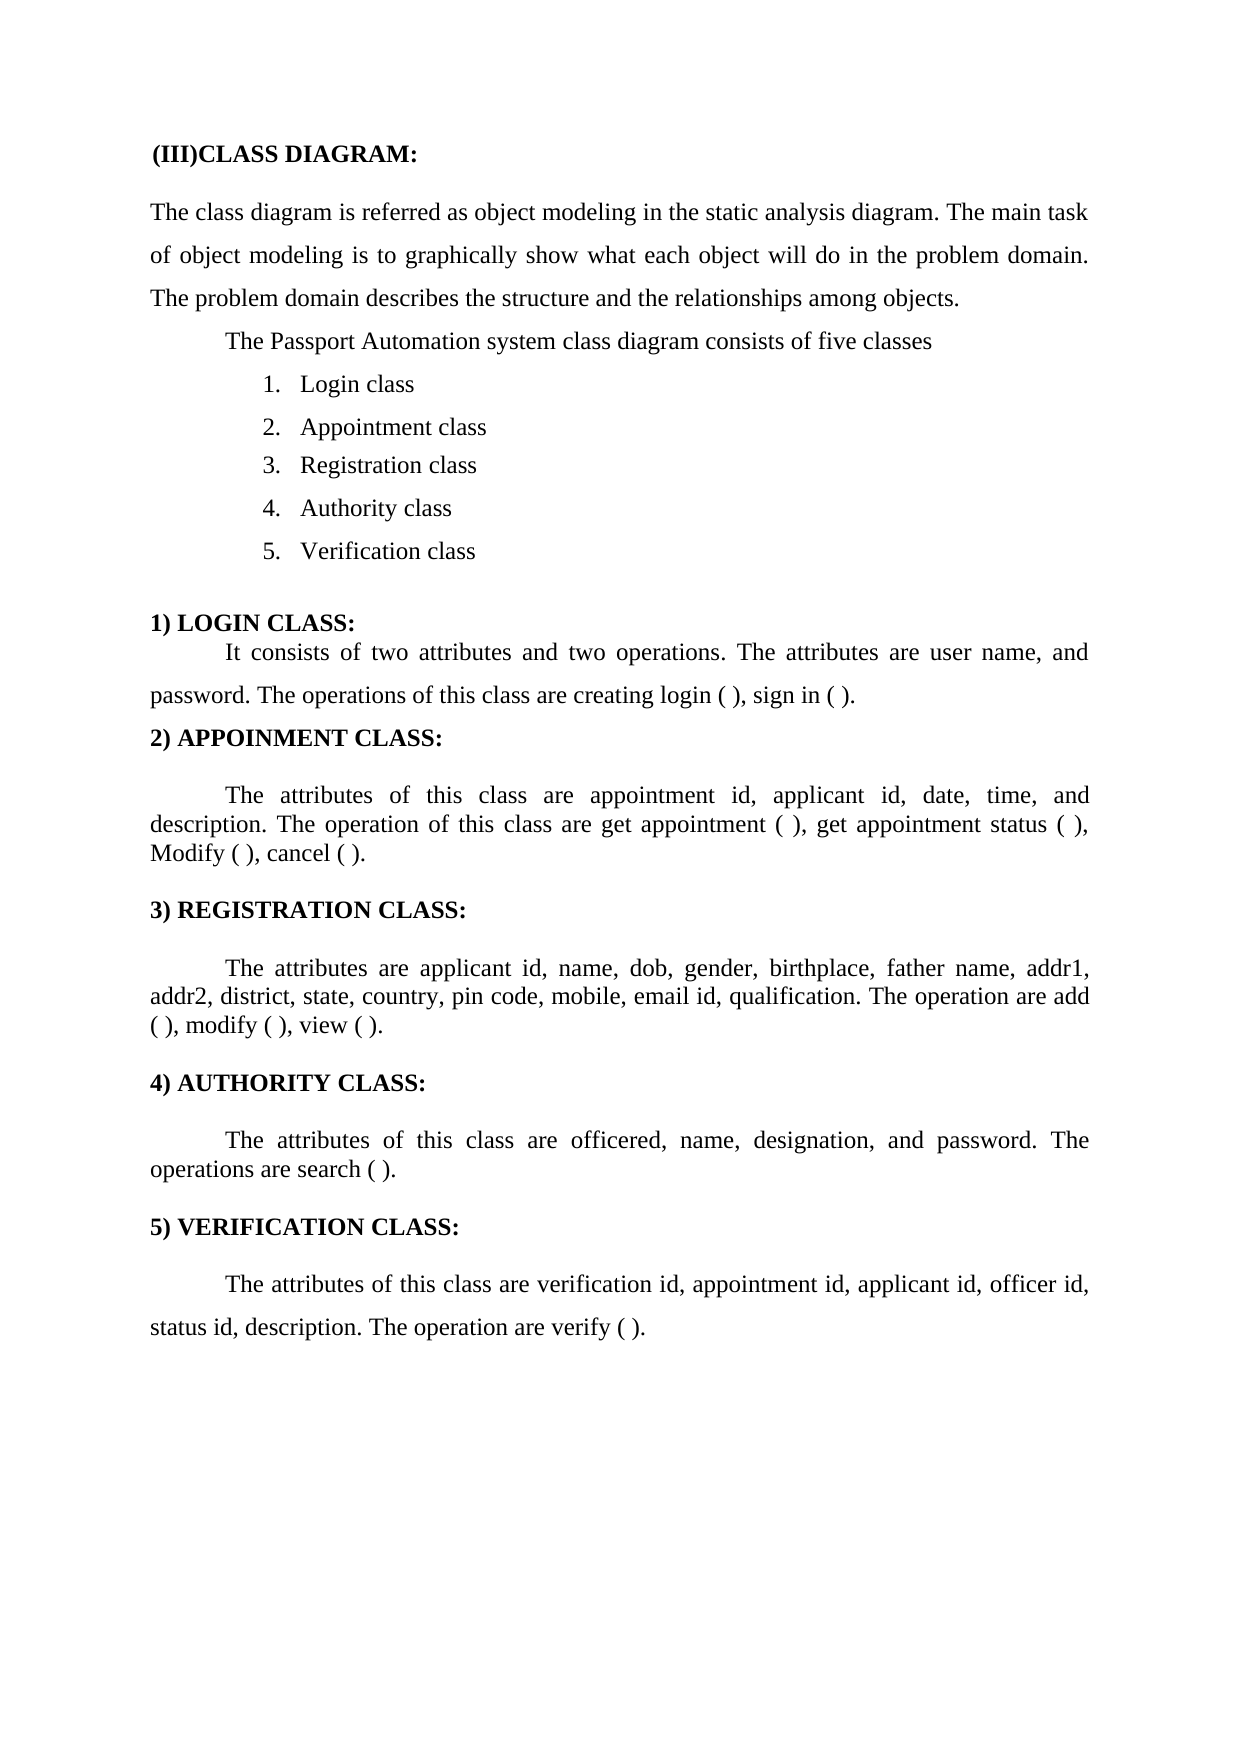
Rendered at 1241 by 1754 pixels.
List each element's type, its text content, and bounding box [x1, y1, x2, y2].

text The Passport Automation system class diagram consists of five classes [225, 326, 1103, 355]
subtitle AUTHORITY CLASS: [150, 1068, 1103, 1097]
text The class diagram is referred as object modeling in the static analysis diagram. The main task of object modeling is to graphically show what each object will do in the problem domain. The problem domain describes the structure and the relationships among objects. [150, 197, 1090, 312]
subtitle (III)CLASS DIAGRAM: [139, 139, 1103, 168]
text The attributes of this class are officered, name, designation, and password. The operations are search ( ). [150, 1125, 1091, 1183]
text The attributes of this class are verification id, appointment id, applicant id, officer id, status id, description. The operation are verify ( ). [150, 1269, 1090, 1341]
subtitle VERIFICATION CLASS: [150, 1212, 1103, 1241]
subtitle LOGIN CLASS: [150, 608, 1103, 637]
subtitle REGISTRATION CLASS: [150, 896, 1103, 924]
text The attributes are applicant id, name, dob, gender, birthplace, father name, addr1, addr2, district, state, country, pin code, mobile, email id, qualification. The operation are add ( ), modify ( ), view ( ). [150, 953, 1090, 1039]
text The attributes of this class are appointment id, applicant id, date, time, and description. The operation of this class are get appointment ( ), get appointment status ( ), Modify ( ), cancel ( ). [150, 780, 1091, 866]
list Registration class [262, 450, 1103, 478]
text It consists of two attributes and two operations. The attributes are user name, and password. The operations of this class are creating login ( ), sign in ( ). [150, 637, 1090, 708]
list Appointment class [262, 412, 1103, 441]
list Login class [262, 369, 1103, 398]
list Verification class [262, 536, 1103, 565]
subtitle APPOINMENT CLASS: [150, 723, 1103, 752]
list Authority class [262, 493, 1103, 521]
